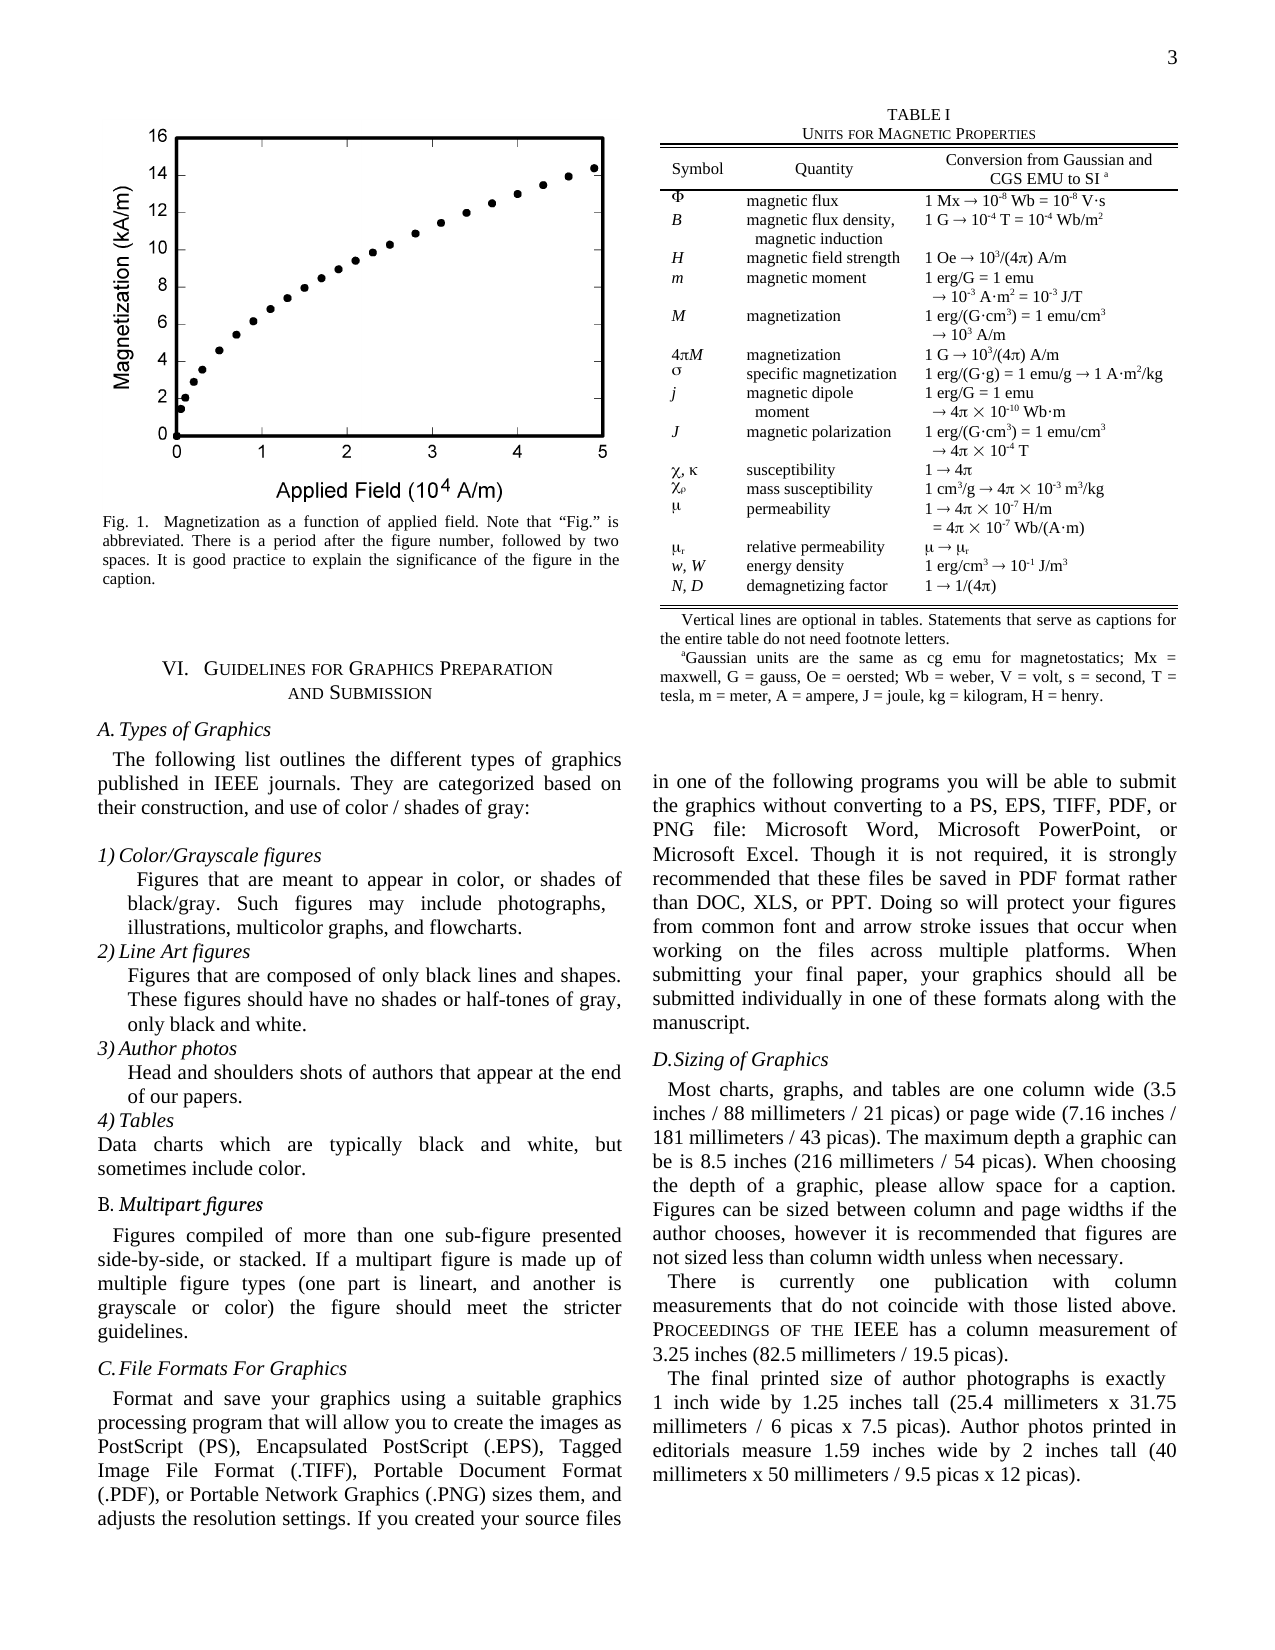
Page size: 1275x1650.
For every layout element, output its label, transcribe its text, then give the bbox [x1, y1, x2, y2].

subtitle File Formats For Graphics [97, 1355, 622, 1379]
text Most charts, graphs, and tables are one column wide (3.5 inches / 88 millimeters / 21 picas) or page wide (7.16 inches / 181 millimeters / 43 picas). The maximum depth a graphic can be is 8.5 inches (216 millimeters / 54 picas). When choosing the depth of a graphic, please allow space for a caption. Figures can be sized between column and page widths if the author chooses, however it is recommended that figures are not sized less than column width unless when necessary. [652, 1077, 1177, 1269]
subtitle Figures that are meant to appear in color, or shades of black/gray. Such figures may include photographs, illustrations, multicolor graphs, and flowcharts. [127, 867, 622, 939]
subtitle Guidelines for Graphics Preparation and Submission [97, 656, 622, 704]
text There is currently one publication with column measurements that do not coincide with those listed above. Proceedings of the IEEE has a column measurement of 3.25 inches (82.5 millimeters / 19.5 picas). [652, 1269, 1177, 1366]
subtitle Sizing of Graphics [652, 1046, 1177, 1071]
subtitle Line Art figures [97, 939, 622, 963]
subtitle Color/Grayscale figures [97, 843, 622, 867]
subtitle Author photos [97, 1036, 622, 1059]
subtitle Types of Graphics [97, 716, 622, 741]
subtitle Multipart figures [97, 1192, 622, 1216]
subtitle Tables Data charts which are typically black and white, but sometimes include color. [97, 1108, 622, 1180]
picture [102, 119, 620, 512]
text Format and save your graphics using a suitable graphics processing program that will allow you to create the images as PostScript (PS), Encapsulated PostScript (.EPS), Tagged Image File Format (.TIFF), Portable Document Format (.PDF), or Portable Network Graphics (.PNG) sizes them, and adjusts the resolution settings. If you created your source files in one of the following programs you will be able to submit the graphics without converting to a PS, EPS, TIFF, PDF, or PNG file: Microsoft Word, Microsoft PowerPoint, or Microsoft Excel. Though it is not required, it is strongly recommended that these files be saved in PDF format rather than DOC, XLS, or PPT. Doing so will protect your figures from common font and arrow stroke issues that occur when working on the files across multiple platforms. When submitting your final paper, your graphics should all be submitted individually in one of these formats along with the manuscript. [652, 105, 1177, 1034]
text Format and save your graphics using a suitable graphics processing program that will allow you to create the images as PostScript (PS), Encapsulated PostScript (.EPS), Tagged Image File Format (.TIFF), Portable Document Format (.PDF), or Portable Network Graphics (.PNG) sizes them, and adjusts the resolution settings. If you created your source files in one of the following programs you will be able to submit the graphics without converting to a PS, EPS, TIFF, PDF, or PNG file: Microsoft Word, Microsoft PowerPoint, or Microsoft Excel. Though it is not required, it is strongly recommended that these files be saved in PDF format rather than DOC, XLS, or PPT. Doing so will protect your figures from common font and arrow stroke issues that occur when working on the files across multiple platforms. When submitting your final paper, your graphics should all be submitted individually in one of these formats along with the manuscript. [97, 1386, 622, 1530]
subtitle Head and shoulders shots of authors that appear at the end of our papers. [127, 1059, 622, 1108]
subtitle Figures that are composed of only black lines and shapes. These figures should have no shades or half-tones of gray, only black and white. [127, 963, 622, 1036]
text The final printed size of author photographs is exactly 1 inch wide by 1.25 inches tall (25.4 millimeters x 31.75 millimeters / 6 picas x 7.5 picas). Author photos printed in editorials measure 1.59 inches wide by 2 inches tall (40 millimeters x 50 millimeters / 9.5 picas x 12 picas). [652, 1366, 1177, 1486]
text Figures compiled of more than one sub-figure presented side-by-side, or stacked. If a multipart figure is made up of multiple figure types (one part is lineart, and another is grayscale or color) the figure should meet the stricter guidelines. [97, 1223, 622, 1343]
text The following list outlines the different types of graphics published in IEEE journals. They are categorized based on their construction, and use of color / shades of gray: [97, 747, 622, 819]
